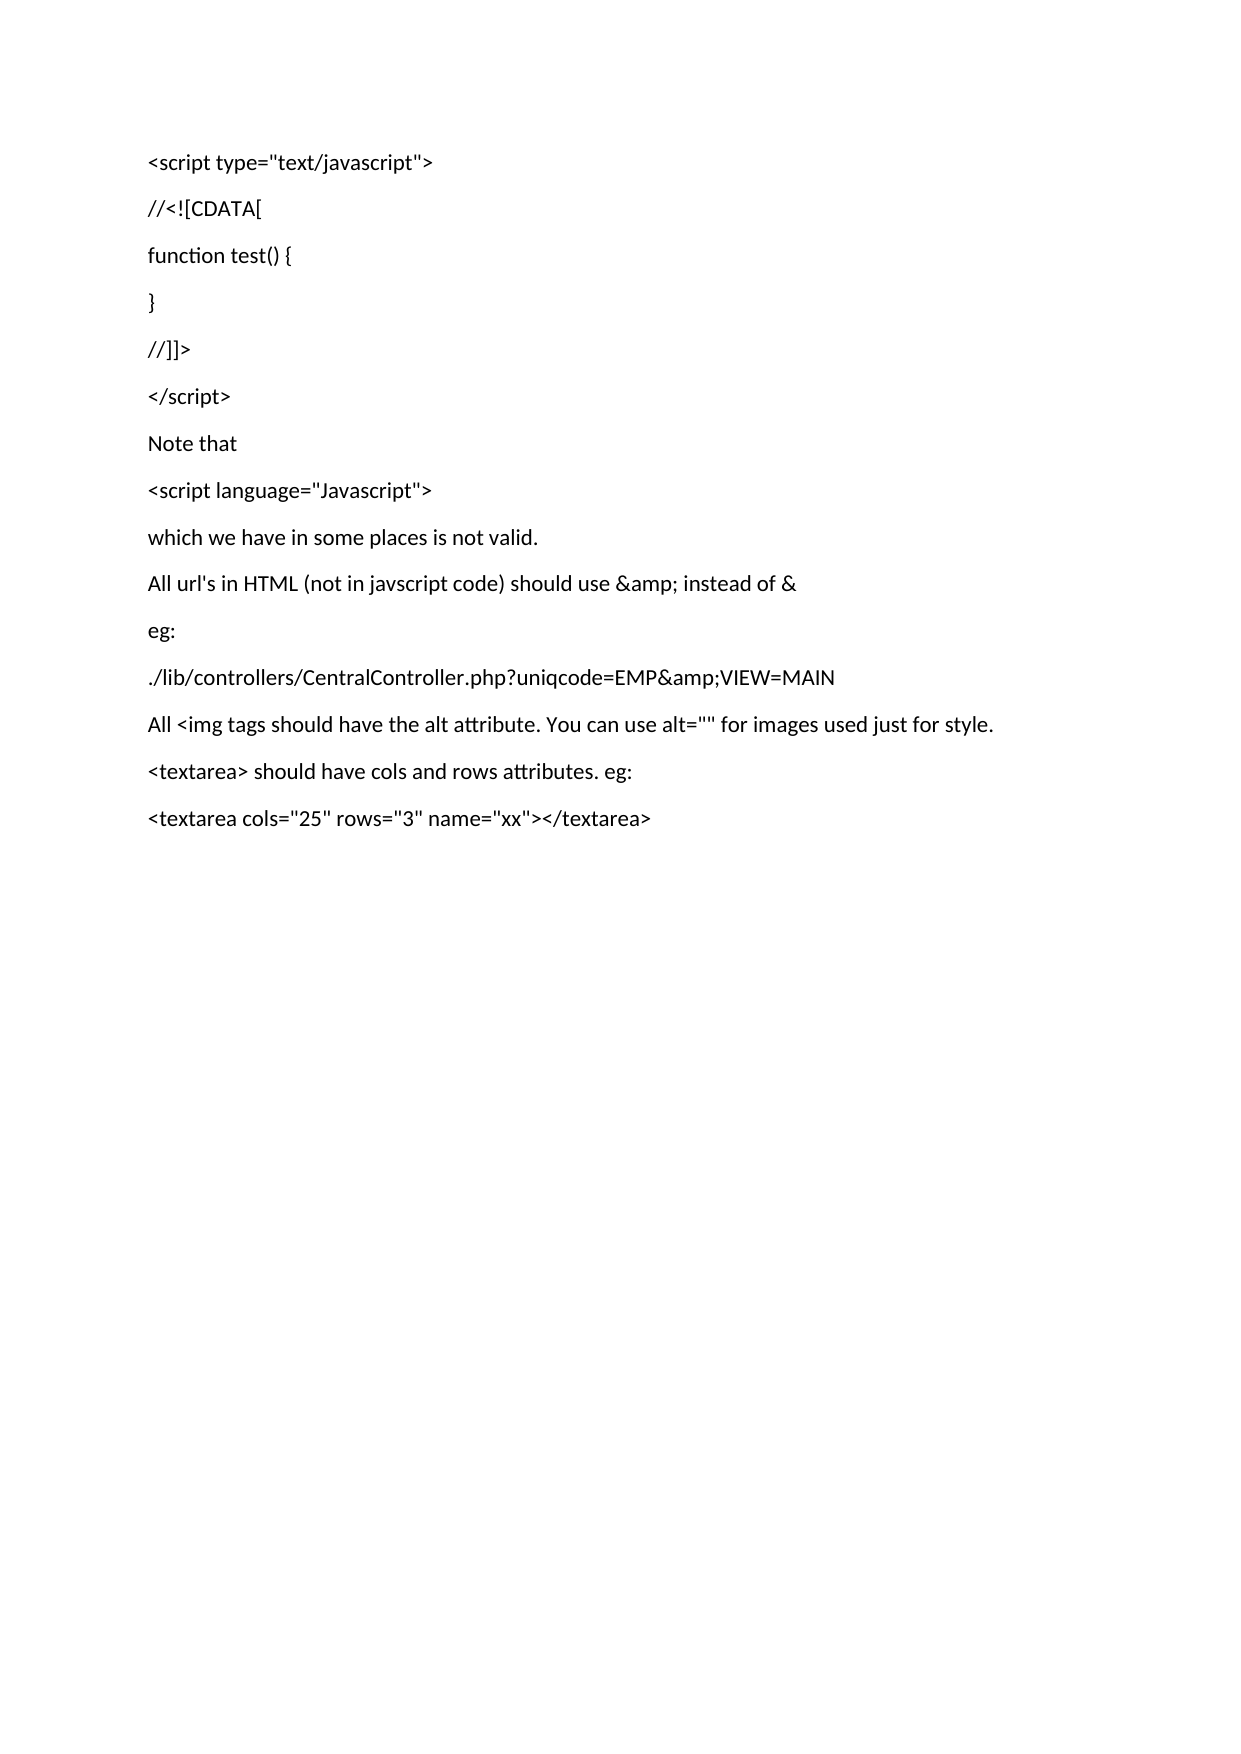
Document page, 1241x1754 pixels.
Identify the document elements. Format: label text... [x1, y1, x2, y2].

text ./lib/controllers/CentralController.php?uniqcode=EMP&amp;VIEW=MAIN [148, 663, 1093, 691]
text which we have in some places is not valid. [148, 523, 1093, 551]
text All <img tags should have the alt attribute. You can use alt="" for images used just for style. [148, 710, 1093, 738]
text All url's in HTML (not in javscript code) should use &amp; instead of & [148, 569, 1093, 597]
text <textarea cols="25" rows="3" name="xx"></textarea> [148, 804, 1093, 832]
text //<![CDATA[ [148, 194, 1093, 222]
text Note that [148, 429, 1093, 457]
text eg: [148, 616, 1093, 644]
text function test() { [148, 241, 1093, 269]
text <textarea> should have cols and rows attributes. eg: [148, 757, 1093, 785]
text <script language="Javascript"> [148, 476, 1093, 504]
text //]]> [148, 335, 1093, 363]
text </script> [148, 382, 1093, 410]
text <script type="text/javascript"> [148, 148, 1093, 176]
text } [148, 288, 1093, 316]
